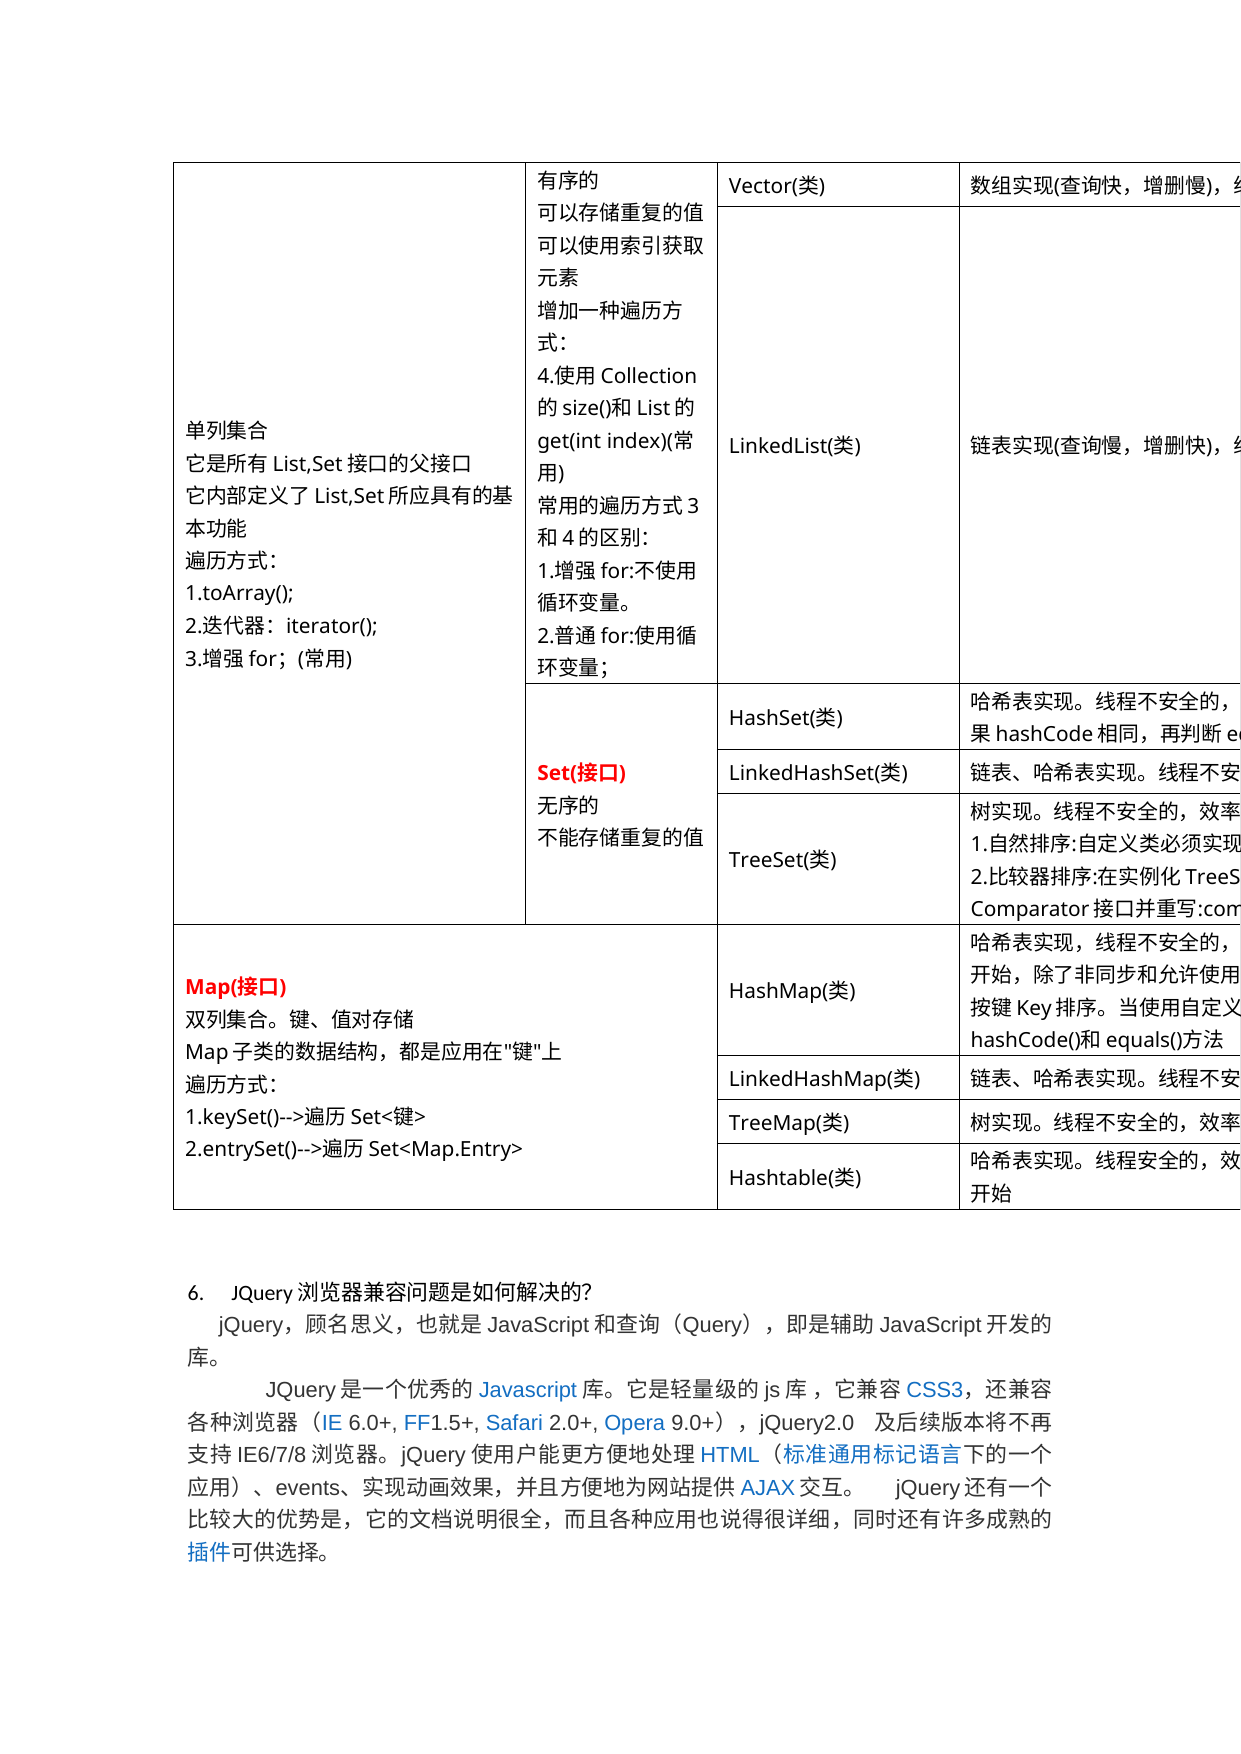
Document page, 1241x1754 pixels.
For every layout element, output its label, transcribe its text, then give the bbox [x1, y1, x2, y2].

list jQuery，顾名思义，也就是JavaScript和查询（Query），即是辅助JavaScript开发的库。 [187, 1307, 1053, 1372]
table_cell 链表实现(查询慢，增删快)，线程不安全的，效率高 [960, 207, 1240, 683]
table_cell Vector(类) [718, 163, 959, 206]
table_cell 树实现。线程不安全的，效率高， 对元素"排序"的方式： 1.自然排序:自定义类必须实现Comparable接口，且重写里面的compareTo()方法 2.比较器排序:在实例化TreeSet时，使用带Comparator接口的构造方法,自定义类实现Comparator接口并重写:compare()方法,或者在实例化时使用匿名内部类 [960, 794, 1240, 924]
table_cell Hashtable(类) [718, 1144, 959, 1208]
table_cell 链表、哈希表实现。线程不安全的，效率高，链表：保证了有序。哈希表：保证了唯一 [960, 750, 1240, 793]
list JQuery浏览器兼容问题是如何解决的？ [187, 1274, 1053, 1307]
table_cell TreeMap(类) [718, 1100, 959, 1142]
table_cell HashMap(类) [718, 925, 959, 1055]
table_cell LinkedHashSet(类) [718, 750, 959, 793]
table_cell 数组实现(查询快，增删慢)，线程安全的，效率低 [960, 163, 1240, 206]
table_cell LinkedList(类) [718, 207, 959, 683]
table_cell LinkedHashMap(类) [718, 1056, 959, 1099]
list JQuery是一个优秀的Javascript库。它是轻量级的js库 ，它兼容CSS3，还兼容各种浏览器（IE 6.0+, FF1.5+, Safari 2.0+, Opera 9.0+），jQuery2.0 及后续版本将不再支持IE6/7/8浏览器。jQuery使用户能更方便地处理HTML（标准通用标记语言下的一个应用）、events、实现动画效果，并且方便地为网站提供AJAX交互。 jQuery还有一个比较大的优势是，它的文档说明很全，而且各种应用也说得很详细，同时还有许多成熟的插件可供选择。 [187, 1372, 1053, 1567]
table_cell Map(接口) 双列集合。键、值对存储 Map子类的数据结构，都是应用在"键"上 遍历方式： 1.keySet()-->遍历Set<键> 2.entrySet()-->遍历Set<Map.Entry> [174, 925, 717, 1208]
table_cell 树实现。线程不安全的，效率高。有序的，只对"键"进行排序，对"键"的排序，同TreeSet [960, 1100, 1240, 1142]
table_cell 哈希表实现，线程不安全的，效率高（非同步），无序的，允许使用null做键或值，从jdk1.2开始，除了非同步和允许使用null外，其它与HashTable大致相同 按键Key排序。当使用自定义类做"键"，为了维护"键"的唯一性，要在自定义类中重写：hashCode()和equals()方法 [960, 925, 1240, 1055]
table_cell TreeSet(类) [718, 794, 959, 924]
table_cell 哈希表实现。线程不安全的，效率高。保证元素的唯一性：先判断：hashCode是否相同；如果hashCode相同，再判断equals;要在自定义类中重写：hashCode()和equals() [960, 684, 1240, 749]
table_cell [174, 163, 525, 924]
table_cell 链表、哈希表实现。线程不安全的，效率高。链表：保证了有序。哈希表：保证了唯一 [960, 1056, 1240, 1099]
table_cell Set(接口) 无序的 不能存储重复的值 [526, 684, 717, 924]
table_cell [526, 163, 717, 683]
table_cell HashSet(类) [718, 684, 959, 749]
table_cell 哈希表实现。线程安全的，效率低（同步的）。任何非null对象都可以用作键或值，从jdk1.0开始 [960, 1144, 1240, 1208]
